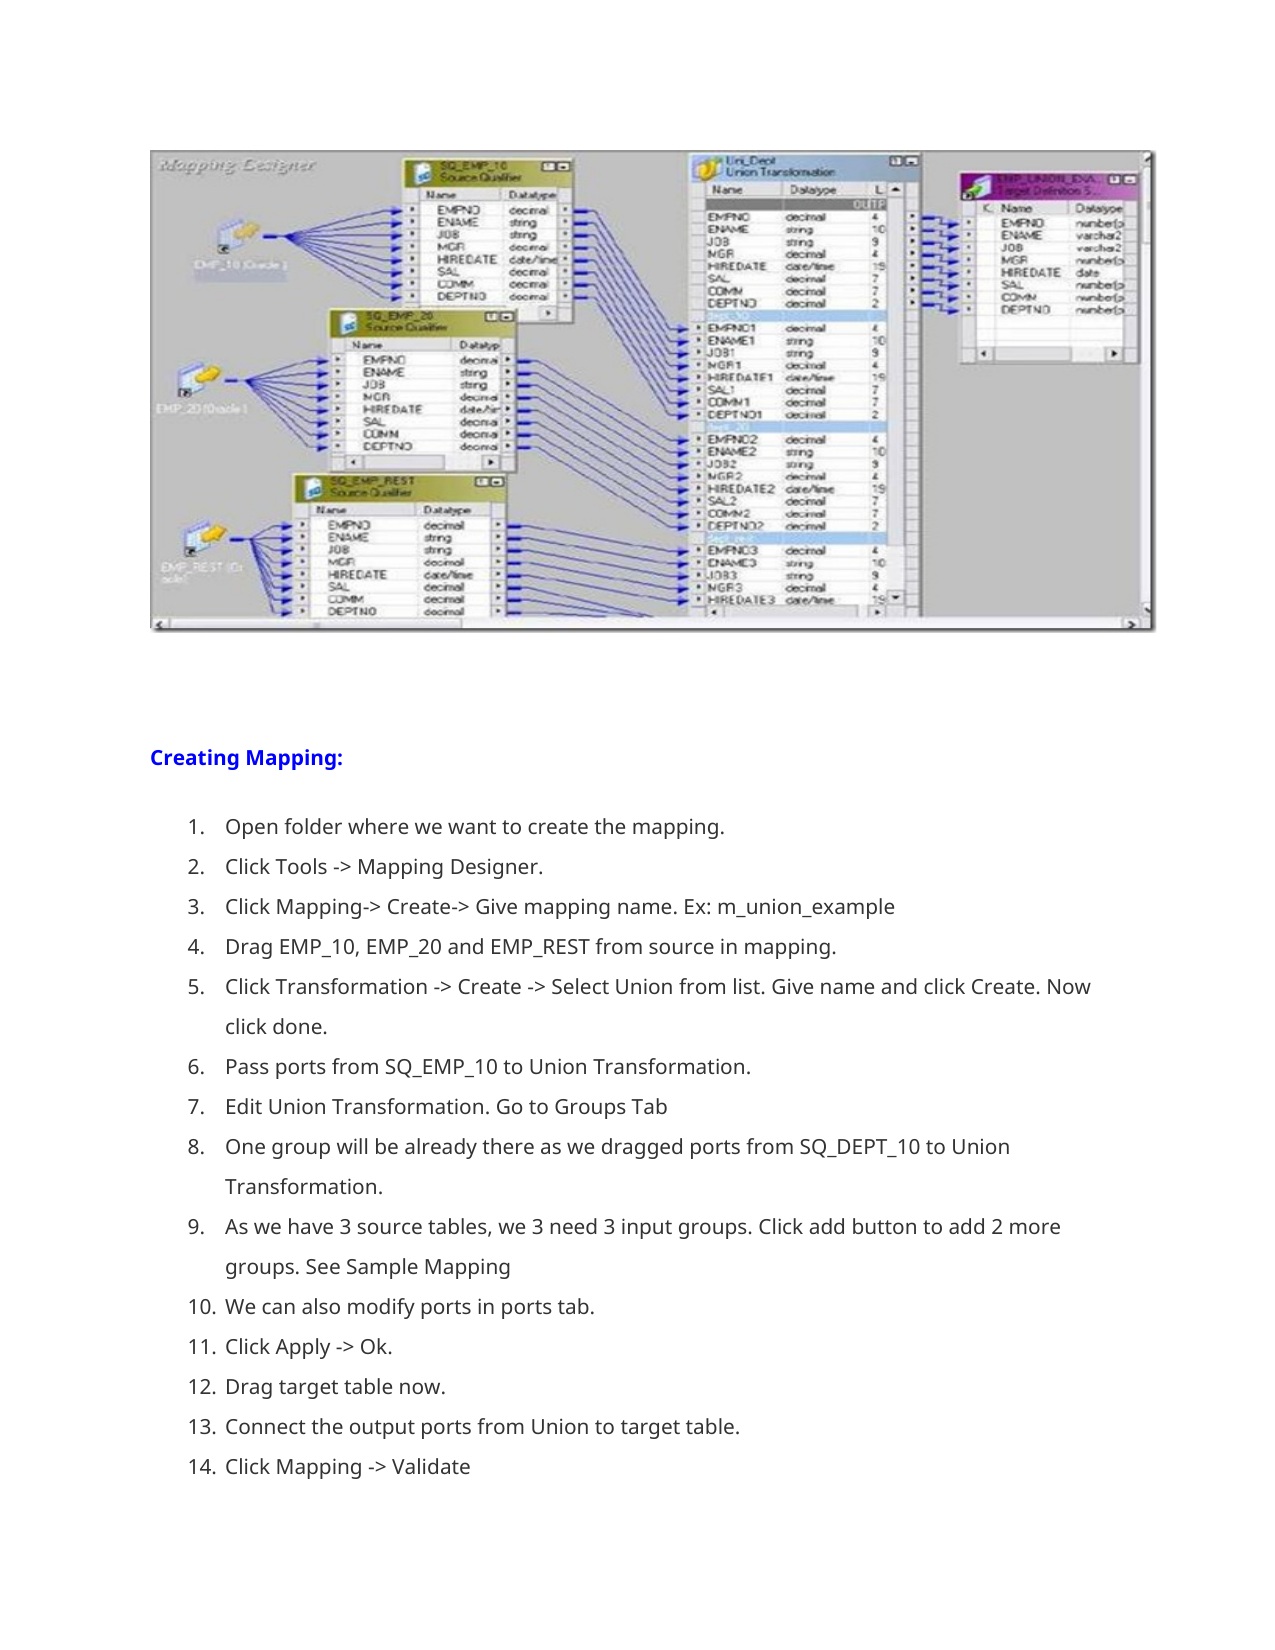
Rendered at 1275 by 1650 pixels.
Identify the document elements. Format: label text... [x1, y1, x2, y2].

list Connect the output ports from Union to target table. [187, 1400, 1125, 1440]
list Click Mapping-> Create-> Give mapping name. Ex: m_union_example [187, 880, 1125, 920]
list One group will be already there as we dragged ports from SQ_DEPT_10 to Union Transformation. [187, 1120, 1125, 1200]
picture [150, 150, 1157, 633]
list We can also modify ports in ports tab. [187, 1280, 1125, 1320]
list Drag target table now. [187, 1360, 1125, 1400]
list Click Tools -> Mapping Designer. [187, 840, 1125, 880]
list Click Transformation -> Create -> Select Union from list. Give name and click Create. Now click done. [187, 960, 1125, 1040]
list Click Apply -> Ok. [187, 1320, 1125, 1360]
list Pass ports from SQ_EMP_10 to Union Transformation. [187, 1040, 1125, 1080]
list As we have 3 source tables, we 3 need 3 input groups. Click add button to add 2 more groups. See Sample Mapping [187, 1200, 1125, 1280]
list Open folder where we want to create the mapping. [187, 800, 1125, 840]
list Drag EMP_10, EMP_20 and EMP_REST from source in mapping. [187, 920, 1125, 960]
list Click Mapping -> Validate [187, 1440, 1125, 1480]
text Creating Mapping: [150, 731, 1125, 771]
list Edit Union Transformation. Go to Groups Tab [187, 1080, 1125, 1120]
